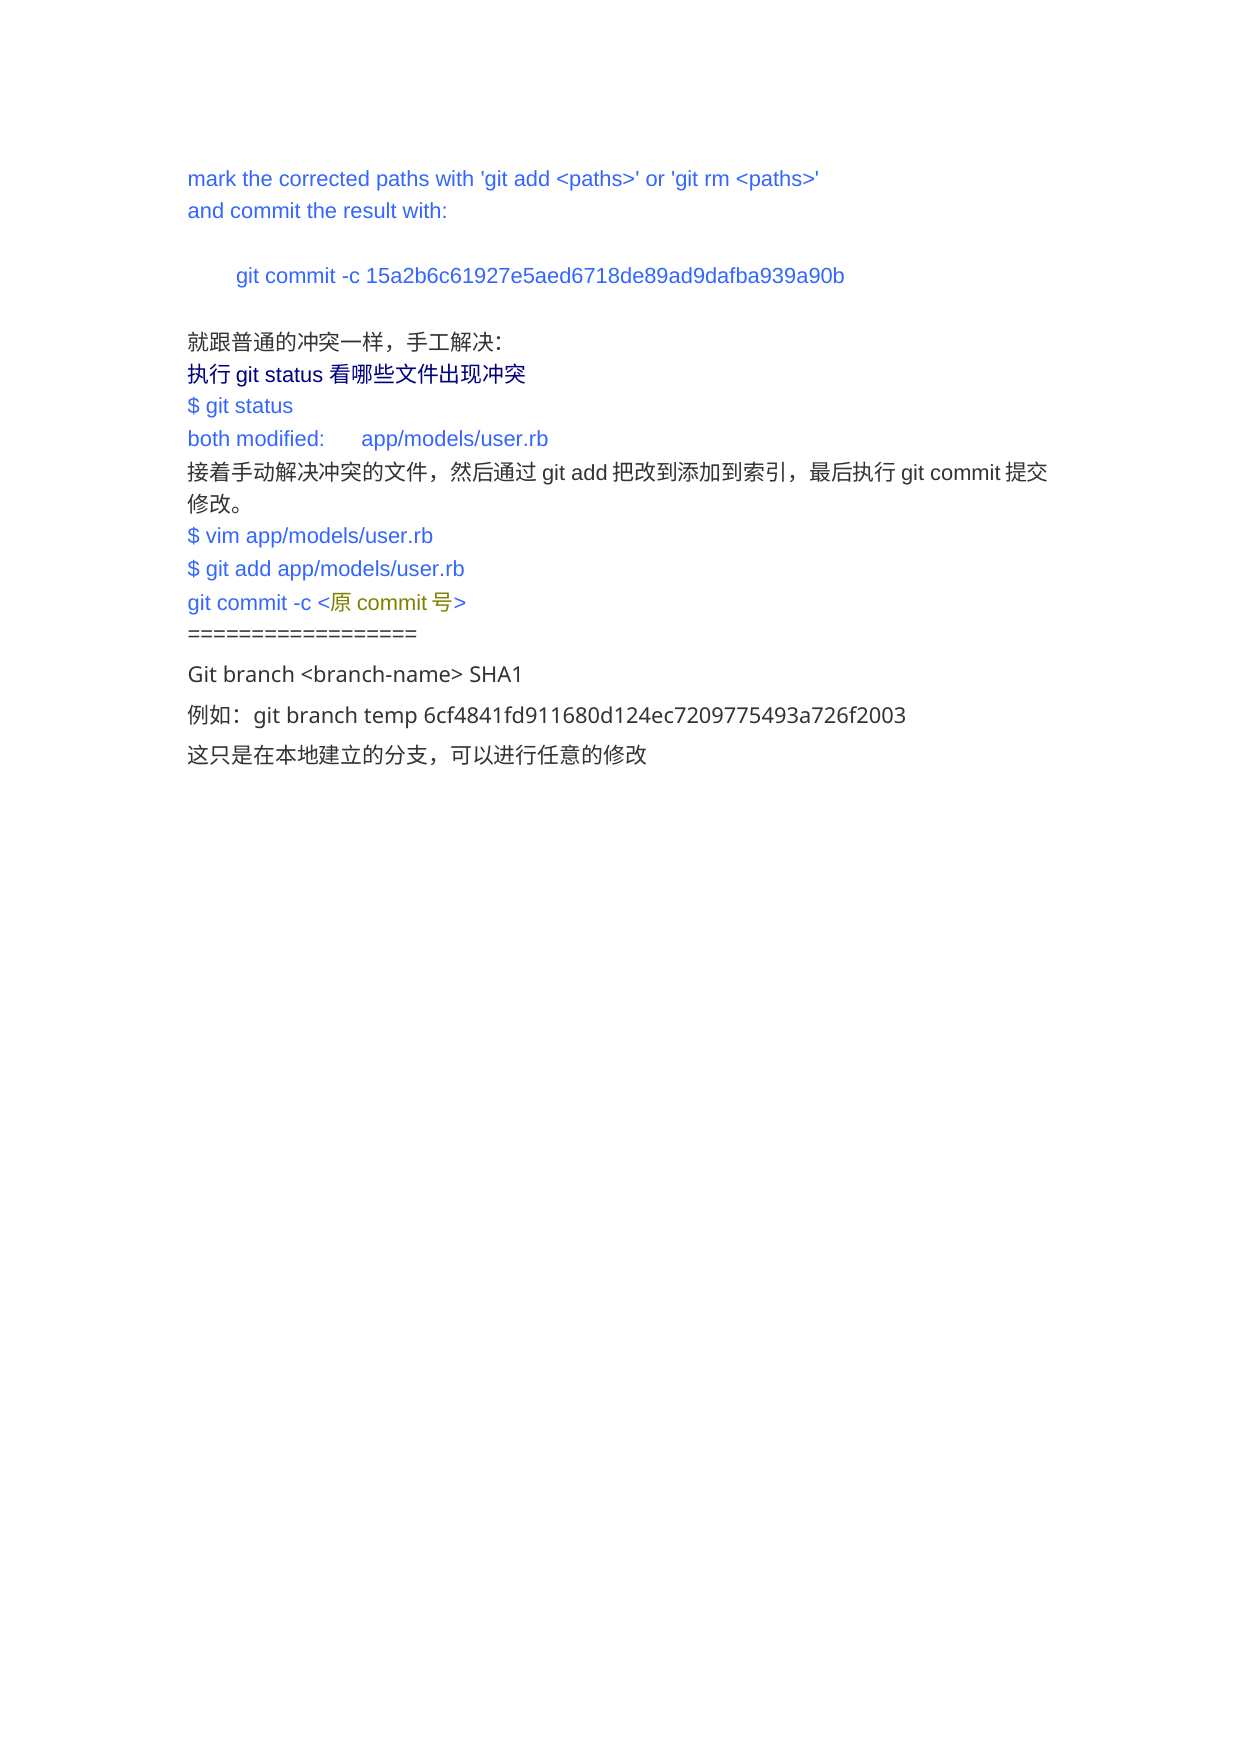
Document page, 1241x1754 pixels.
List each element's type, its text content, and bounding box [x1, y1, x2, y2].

text $ vim app/models/user.rb [187, 519, 1053, 552]
text 执行git status 看哪些文件出现冲突 [187, 357, 1053, 389]
text git commit -c 15a2b6c61927e5aed6718de89ad9dafba939a90b [187, 259, 1053, 292]
text both modified: app/models/user.rb [187, 422, 1053, 454]
text Git branch <branch-name> SHA1 [187, 657, 1053, 690]
text git commit -c <原commit号> [187, 584, 1053, 617]
text 就跟普通的冲突一样，手工解决： [187, 324, 1053, 357]
text and commit the result with: [187, 194, 1053, 227]
text 接着手动解决冲突的文件，然后通过git add把改到添加到索引，最后执行git commit提交修改。 [187, 454, 1053, 519]
text 例如：git branch temp 6cf4841fd911680d124ec7209775493a726f2003 [187, 698, 1053, 730]
text $ git status [187, 389, 1053, 422]
text ================== [187, 617, 1053, 649]
text $ git add app/models/user.rb [187, 552, 1053, 584]
text 这只是在本地建立的分支，可以进行任意的修改 [187, 738, 1053, 770]
text mark the corrected paths with 'git add <paths>' or 'git rm <paths>' [187, 162, 1053, 194]
